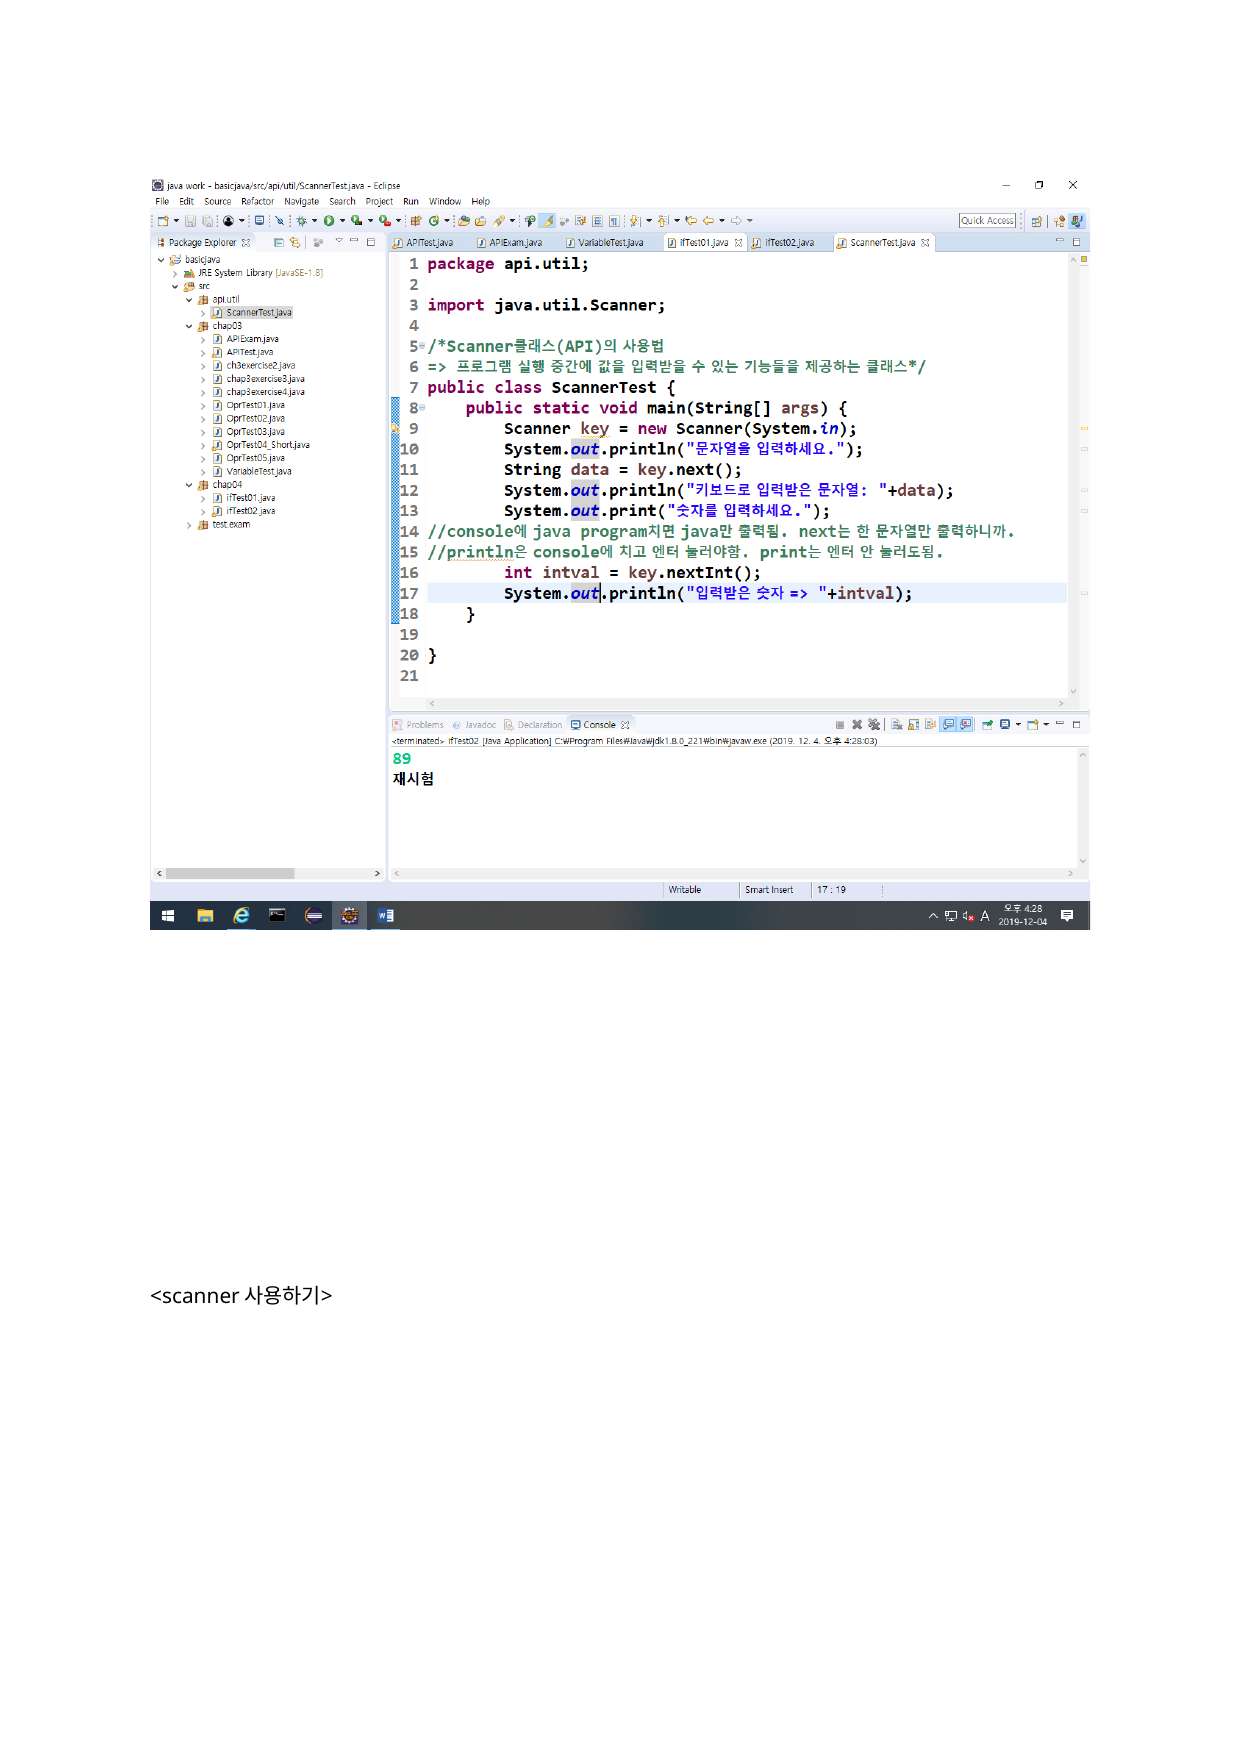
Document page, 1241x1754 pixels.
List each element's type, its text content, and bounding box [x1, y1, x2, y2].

picture [150, 177, 1091, 930]
text <scanner사용하기> [150, 1279, 1090, 1309]
